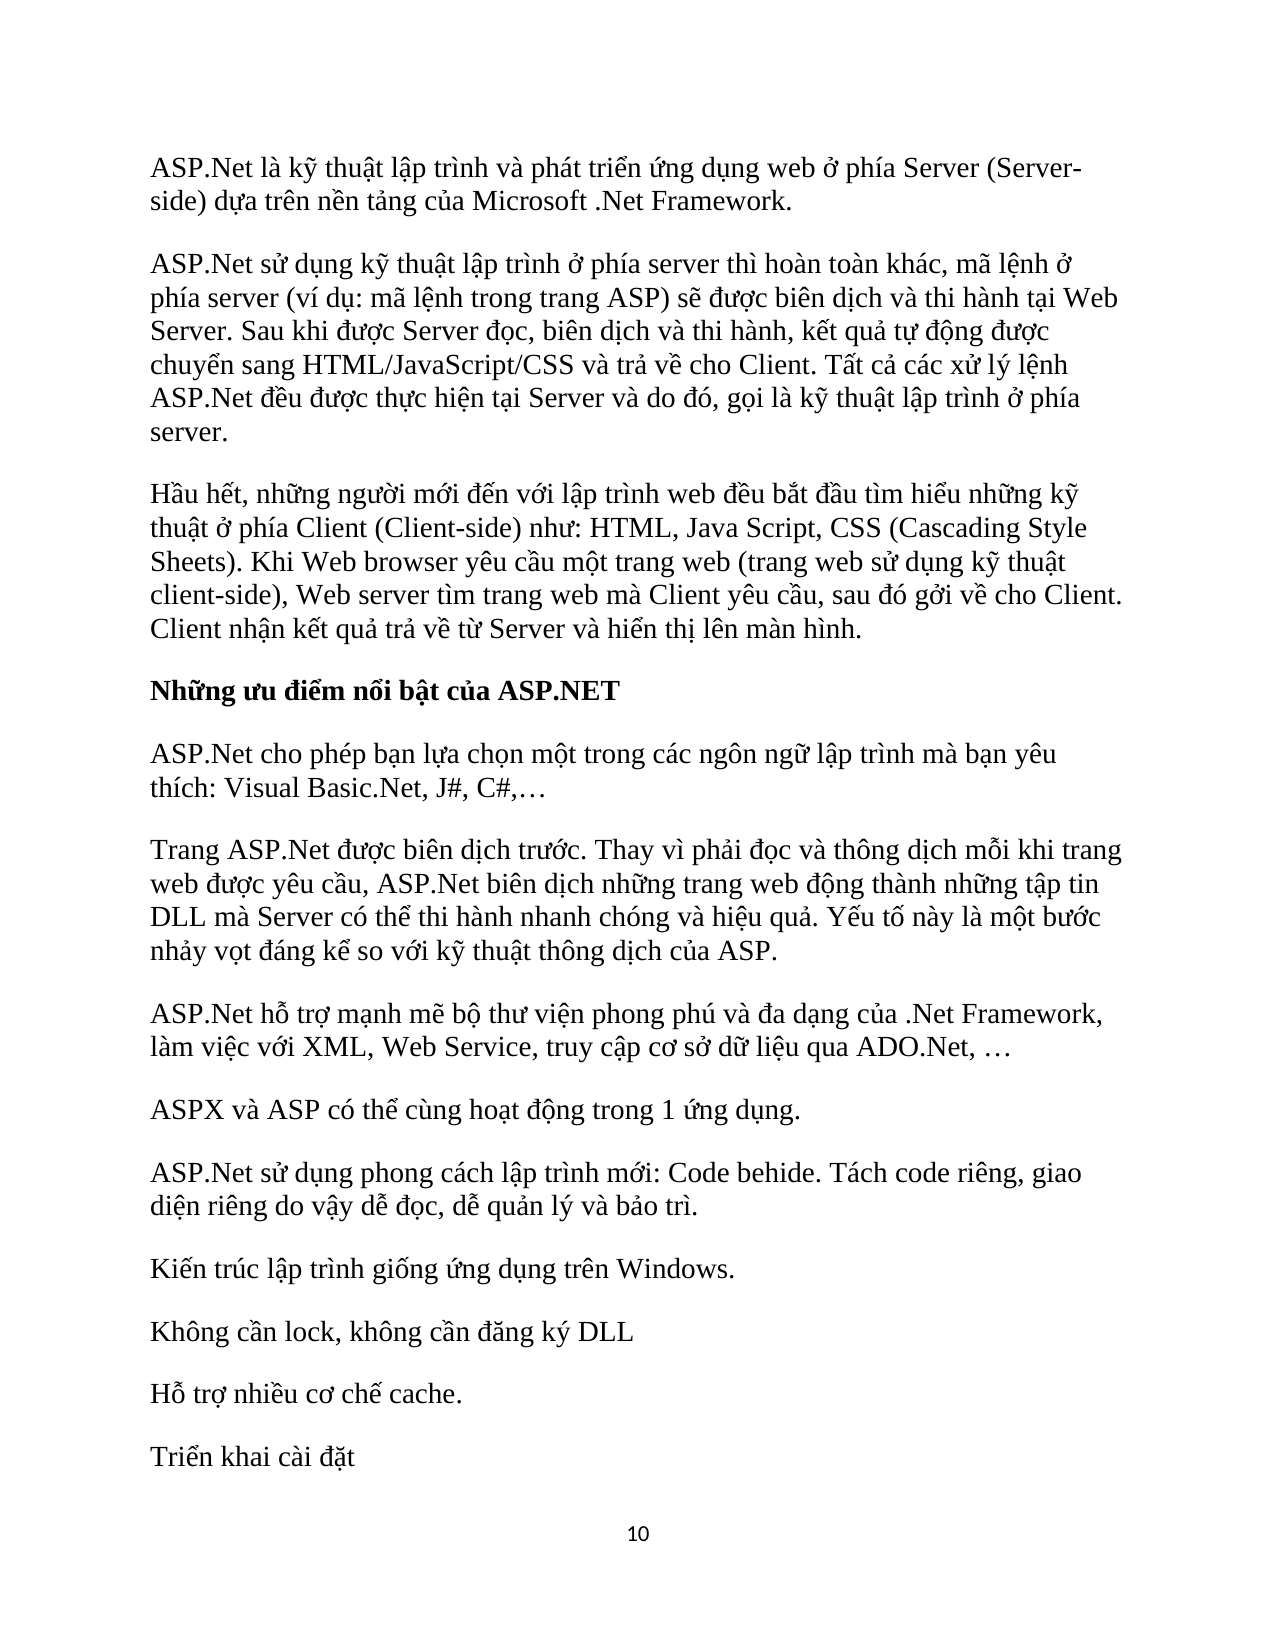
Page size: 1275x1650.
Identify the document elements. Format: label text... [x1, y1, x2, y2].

text Kiến trúc lập trình giống ứng dụng trên Windows. [150, 1251, 1125, 1284]
text ASP.Net hỗ trợ mạnh mẽ bộ thư viện phong phú và đa dạng của .Net Framework, làm việc với XML, Web Service, truy cập cơ sở dữ liệu qua ADO.Net, … [150, 996, 1125, 1063]
text ASP.Net là kỹ thuật lập trình và phát triển ứng dụng web ở phía Server (Server-side) dựa trên nền tảng của Microsoft .Net Framework. [150, 150, 1125, 217]
text ASP.Net cho phép bạn lựa chọn một trong các ngôn ngữ lập trình mà bạn yêu thích: Visual Basic.Net, J#, C#,… [150, 736, 1125, 803]
text ASP.Net sử dụng phong cách lập trình mới: Code behide. Tách code riêng, giao diện riêng do vậy dễ đọc, dễ quản lý và bảo trì. [150, 1155, 1125, 1222]
text ASP.Net sử dụng kỹ thuật lập trình ở phía server thì hoàn toàn khác, mã lệnh ở phía server (ví dụ: mã lệnh trong trang ASP) sẽ được biên dịch và thi hành tại Web Server. Sau khi được Server đọc, biên dịch và thi hành, kết quả tự động được chuyển sang HTML/JavaScript/CSS và trả về cho Client. Tất cả các xử lý lệnh ASP.Net đều được thực hiện tại Server và do đó, gọi là kỹ thuật lập trình ở phía server. [150, 246, 1125, 447]
text Triển khai cài đặt [150, 1439, 1125, 1473]
text Những ưu điểm nổi bật của ASP.NET [150, 673, 1125, 707]
text Trang ASP.Net được biên dịch trước. Thay vì phải đọc và thông dịch mỗi khi trang web được yêu cầu, ASP.Net biên dịch những trang web động thành những tập tin DLL mà Server có thể thi hành nhanh chóng và hiệu quả. Yếu tố này là một bước nhảy vọt đáng kể so với kỹ thuật thông dịch của ASP. [150, 832, 1125, 967]
text Không cần lock, không cần đăng ký DLL [150, 1314, 1125, 1347]
text ASPX và ASP có thể cùng hoạt động trong 1 ứng dụng. [150, 1092, 1125, 1126]
text Hầu hết, những người mới đến với lập trình web đều bắt đầu tìm hiểu những kỹ thuật ở phía Client (Client-side) như: HTML, Java Script, CSS (Cascading Style Sheets). Khi Web browser yêu cầu một trang web (trang web sử dụng kỹ thuật client-side), Web server tìm trang web mà Client yêu cầu, sau đó gởi về cho Client. Client nhận kết quả trả về từ Server và hiển thị lên màn hình. [150, 477, 1125, 644]
text Hỗ trợ nhiều cơ chế cache. [150, 1376, 1125, 1410]
